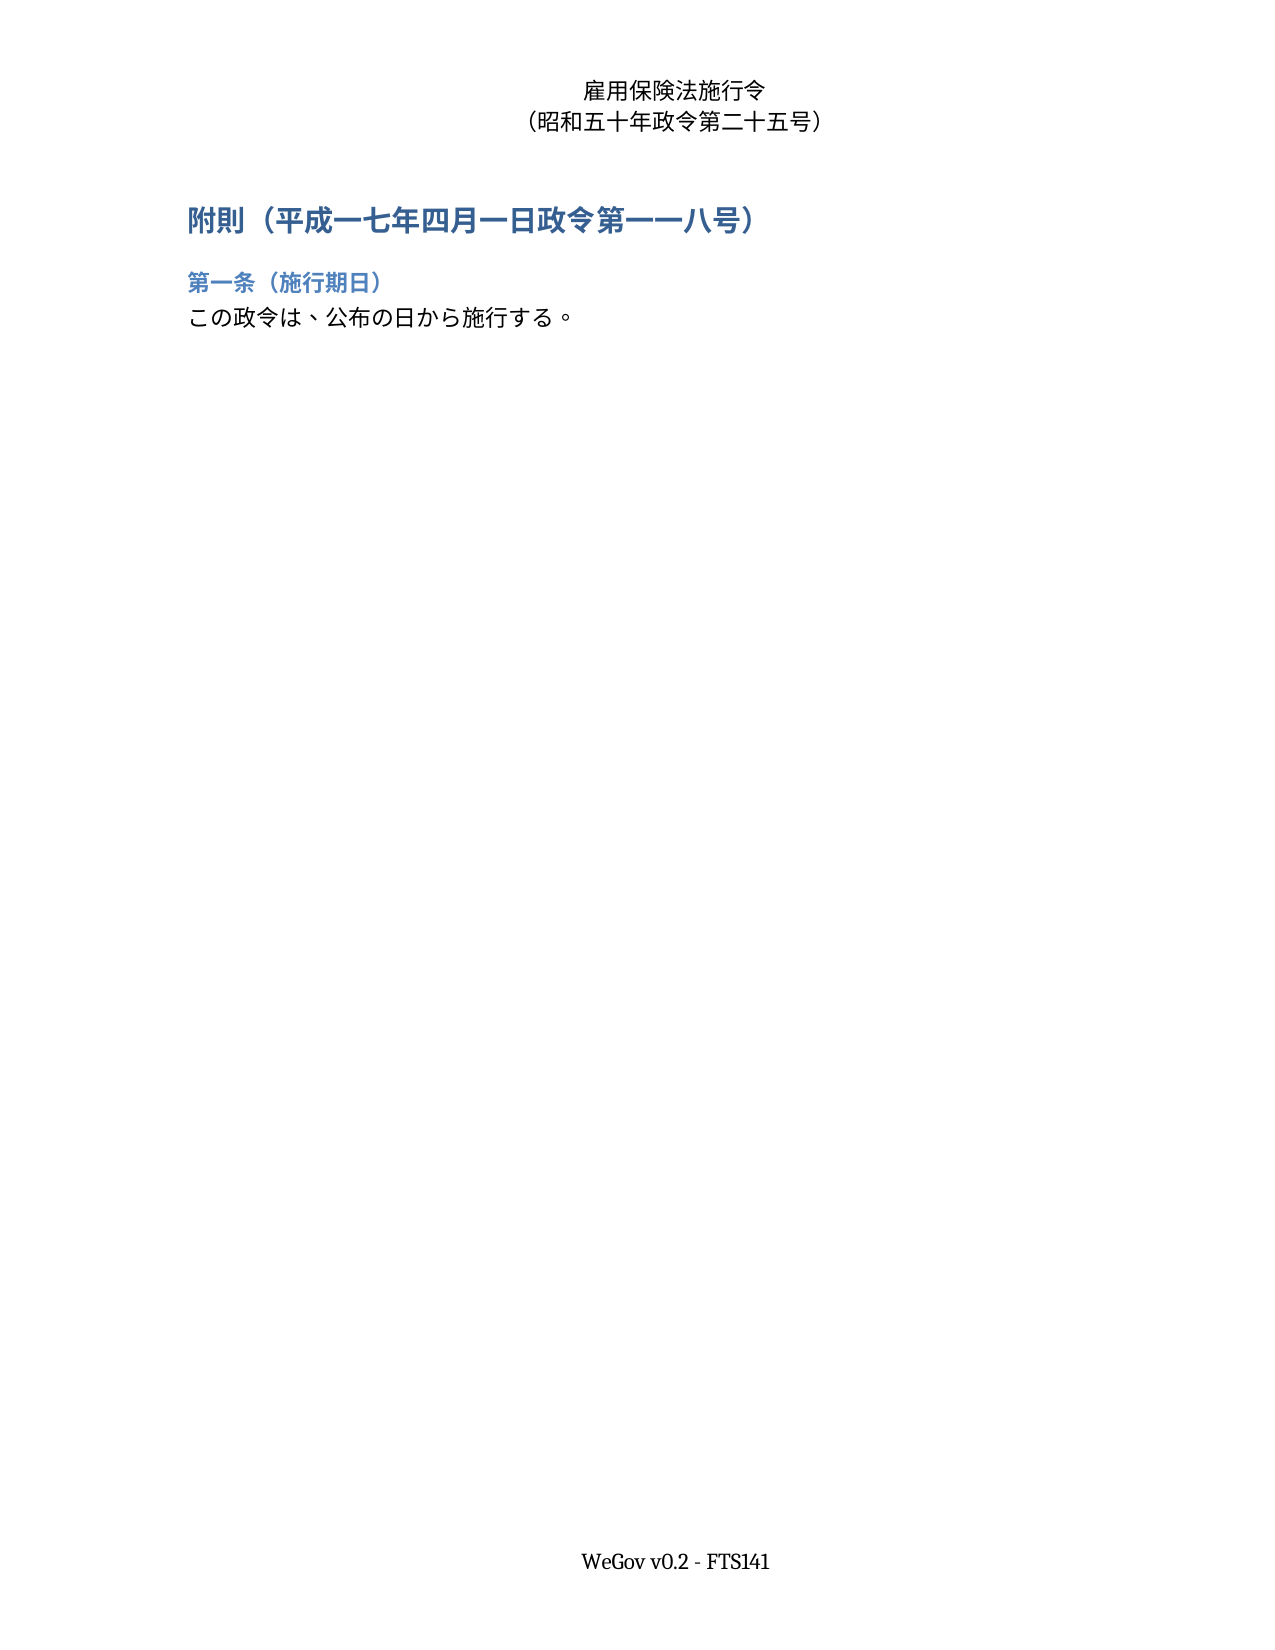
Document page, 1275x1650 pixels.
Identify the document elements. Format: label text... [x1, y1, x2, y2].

subtitle 第一条（施行期日） [187, 266, 1087, 298]
subtitle 附則（平成一七年四月一日政令第一一八号） [187, 200, 1087, 240]
text この政令は、公布の日から施行する。 [187, 302, 1087, 334]
